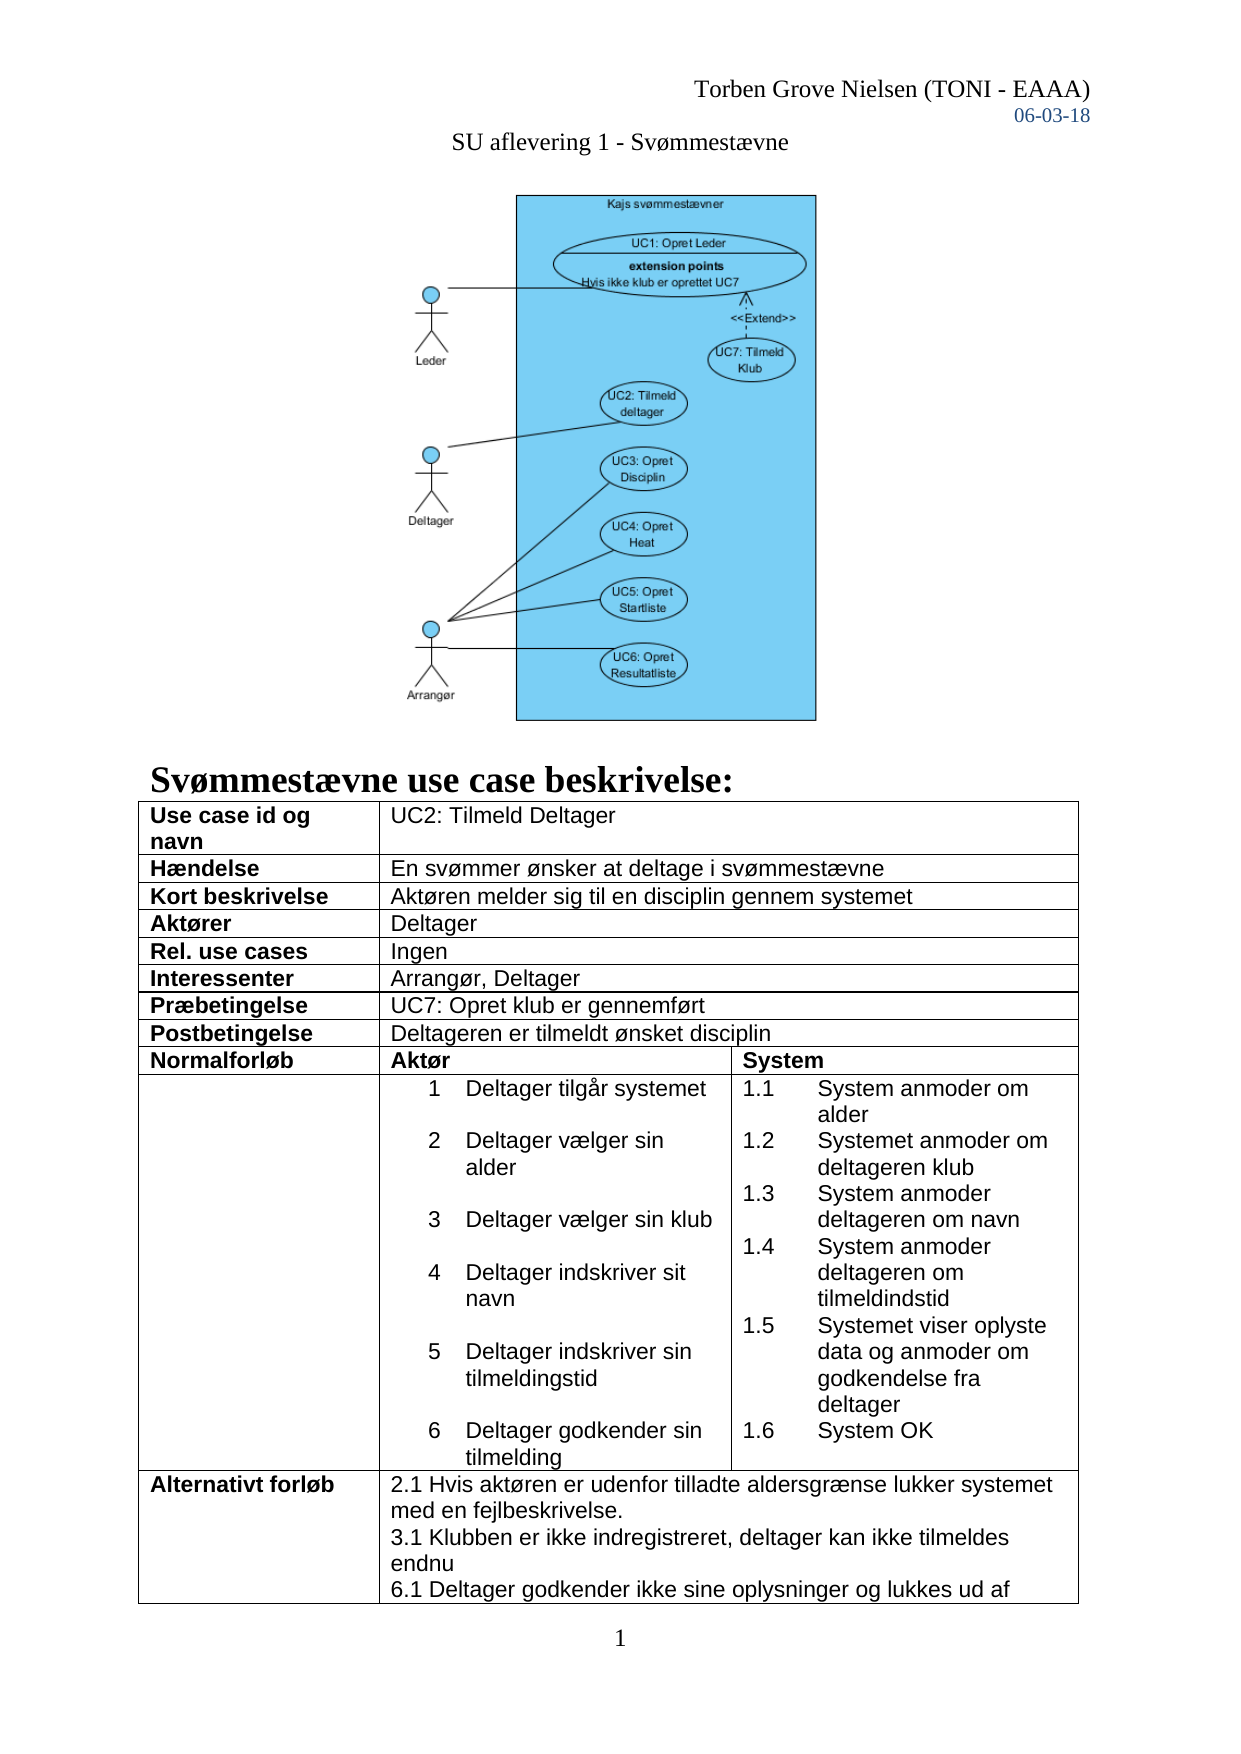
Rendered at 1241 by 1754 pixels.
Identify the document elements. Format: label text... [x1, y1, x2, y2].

table_cell Interessenter [139, 965, 379, 991]
table_cell Aktører [139, 910, 379, 937]
table_cell System anmoder om alder Systemet anmoder om deltageren klub System anmoder deltageren om navn System anmoder deltageren om tilmeldindstid Systemet viser oplyste data og anmoder om godkendelse fra deltager System OK [732, 1075, 1078, 1470]
table_cell Normalforløb [139, 1047, 379, 1073]
table_cell Deltager [380, 910, 1078, 937]
table_cell Deltageren er tilmeldt ønsket disciplin [380, 1020, 1078, 1046]
table_cell [139, 1075, 379, 1470]
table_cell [380, 1471, 1078, 1603]
table_cell En svømmer ønsker at deltage i svømmestævne [380, 855, 1078, 882]
table_cell Postbetingelse [139, 1020, 379, 1046]
table_cell Ingen [380, 938, 1078, 964]
table_cell Præbetingelse [139, 993, 379, 1019]
text Svømmestævne use case beskrivelse: [150, 757, 1090, 801]
table_cell UC7: Opret klub er gennemført [380, 993, 1078, 1019]
table_cell Hændelse [139, 855, 379, 882]
table_cell Deltager tilgår systemet Deltager vælger sin alder Deltager vælger sin klub Deltager indskriver sit navn Deltager indskriver sin tilmeldingstid Deltager godkender sin tilmelding [380, 1075, 731, 1470]
picture [393, 184, 848, 758]
table_cell Aktør [380, 1047, 731, 1073]
table_cell Alternativt forløb [139, 1471, 379, 1603]
table_cell Rel. use cases [139, 938, 379, 964]
table_header UC2: Tilmeld Deltager [380, 802, 1078, 854]
table_header Use case id og navn [139, 802, 379, 854]
table_cell Aktøren melder sig til en disciplin gennem systemet [380, 883, 1078, 909]
table_cell Kort beskrivelse [139, 883, 379, 909]
table_cell System [732, 1047, 1078, 1073]
table_cell Arrangør, Deltager [380, 965, 1078, 991]
